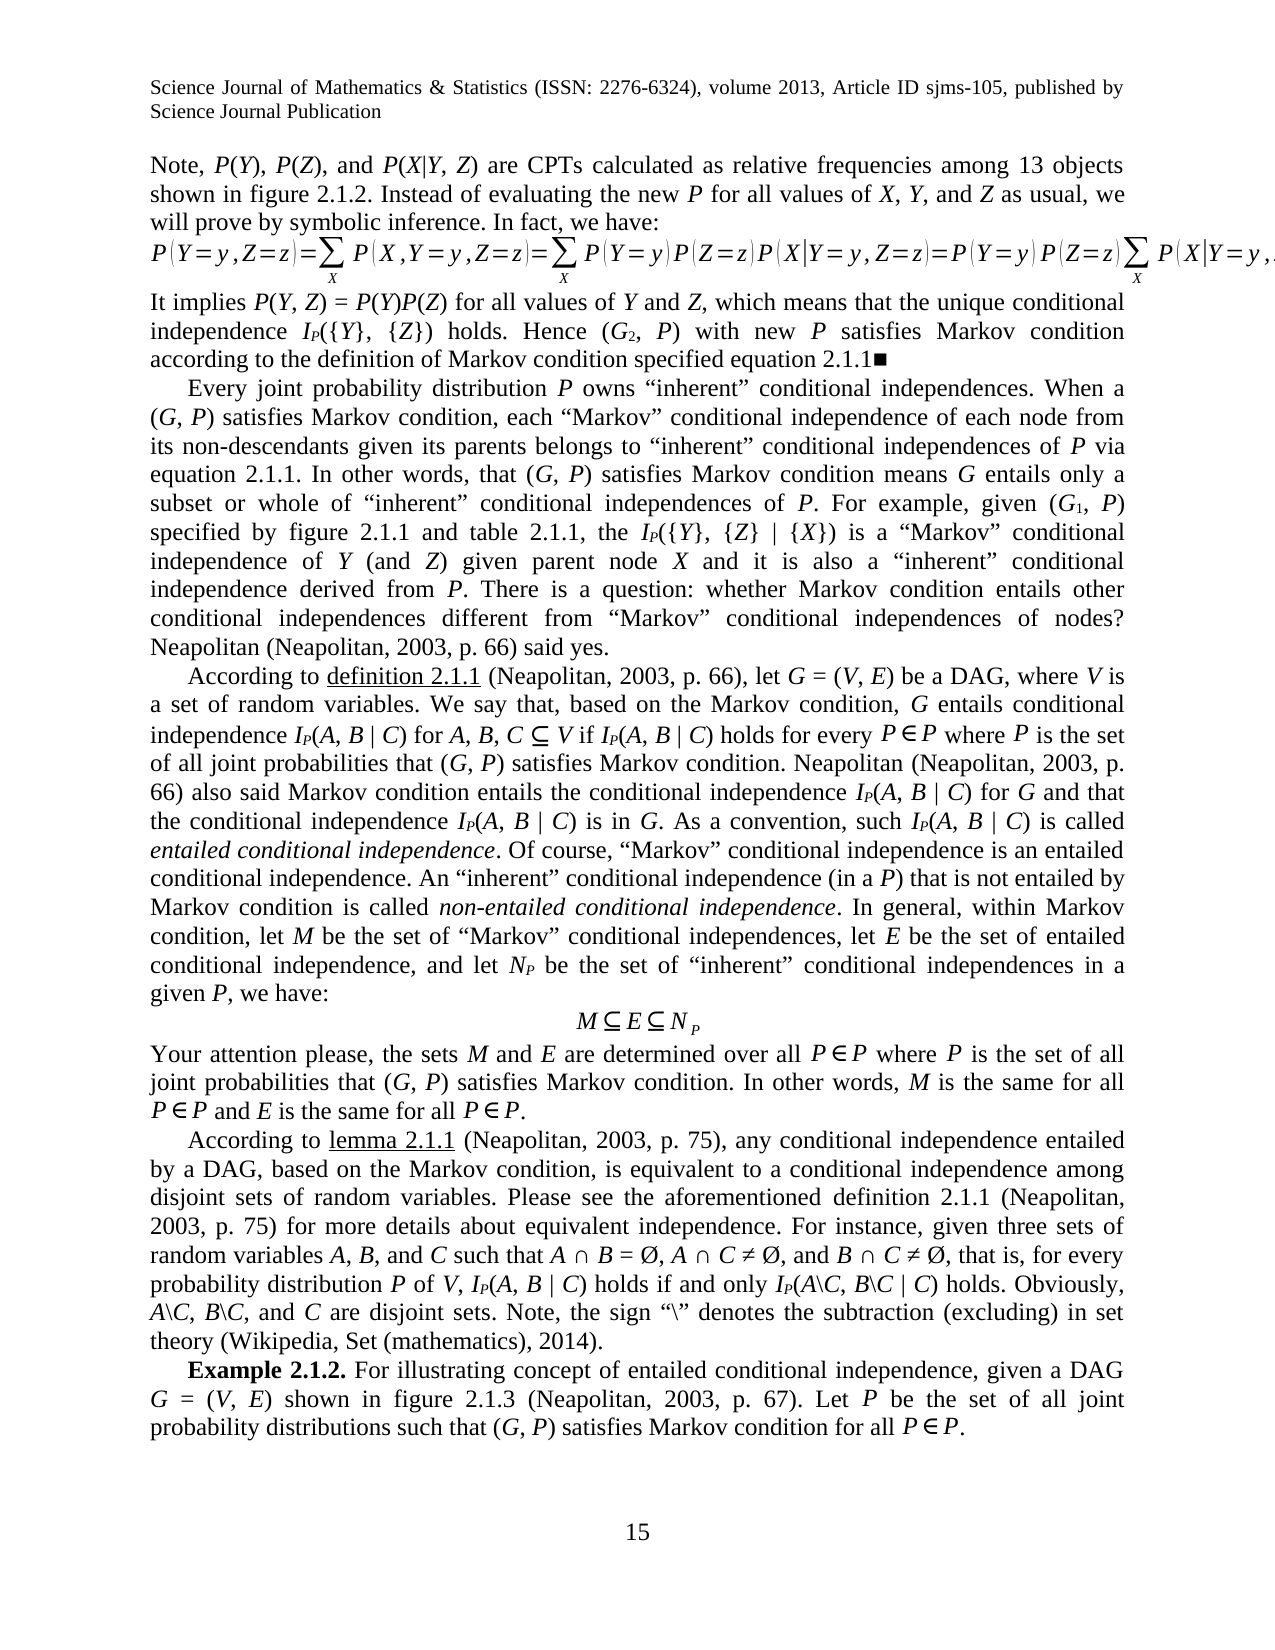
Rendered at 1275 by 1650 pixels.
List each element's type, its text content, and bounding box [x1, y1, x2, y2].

text Note, P(Y), P(Z), and P(X|Y, Z) are CPTs calculated as relative frequencies among 13 objects shown in figure 2.1.2. Instead of evaluating the new P for all values of X, Y, and Z as usual, we will prove by symbolic inference. In fact, we have: [150, 150, 1125, 236]
text Your attention please, the sets M and E are determined over all where is the set of all joint probabilities that (G, P) satisfies Markov condition. In other words, M is the same for all and E is the same for all . [150, 1039, 1125, 1125]
text According to lemma 2.1.1 , any conditional independence entailed by a DAG, based on the Markov condition, is equivalent to a conditional independence among disjoint sets of random variables. Please see the aforementioned definition 2.1.1 for more details about equivalent independence. For instance, given three sets of random variables A, B, and C such that A ∩ B = Ø, A ∩ C ≠ Ø, and B ∩ C ≠ Ø, that is, for every probability distribution P of V, IP(A, B | C) holds if and only IP(A\C, B\C | C) holds. Obviously, A\C, B\C, and C are disjoint sets. Note, the sign “\” denotes the subtraction (excluding) in set theory . [150, 1125, 1125, 1355]
text Example 2.1.2. For illustrating concept of entailed conditional independence, given a DAG G = (V, E) shown in figure 2.1.3 . Let be the set of all joint probability distributions such that (G, P) satisfies Markov condition for all . [150, 1355, 1125, 1441]
text Every joint probability distribution P owns “inherent” conditional independences. When a (G, P) satisfies Markov condition, each “Markov” conditional independence of each node from its non-descendants given its parents belongs to “inherent” conditional independences of P via equation 2.1.1. In other words, that (G, P) satisfies Markov condition means G entails only a subset or whole of “inherent” conditional independences of P. For example, given (G1, P) specified by figure 2.1.1 and table 2.1.1, the IP({Y}, {Z} | {X}) is a “Markov” conditional independence of Y (and Z) given parent node X and it is also a “inherent” conditional independence derived from P. There is a question: whether Markov condition entails other conditional independences different from “Markov” conditional independences of nodes? Neapolitan said yes. [150, 373, 1125, 661]
text It implies P(Y, Z) = P(Y)P(Z) for all values of Y and Z, which means that the unique conditional independence IP({Y}, {Z}) holds. Hence (G2, P) with new P satisfies Markov condition according to the definition of Markov condition specified equation 2.1.1■ [150, 287, 1125, 373]
text According to definition 2.1.1 , let G = (V, E) be a DAG, where V is a set of random variables. We say that, based on the Markov condition, G entails conditional independence IP(A, B | C) for A, B, C ⊆ V if IP(A, B | C) holds for every where is the set of all joint probabilities that (G, P) satisfies Markov condition. Neapolitan also said Markov condition entails the conditional independence IP(A, B | C) for G and that the conditional independence IP(A, B | C) is in G. As a convention, such IP(A, B | C) is called entailed conditional independence. Of course, “Markov” conditional independence is an entailed conditional independence. An “inherent” conditional independence (in a P) that is not entailed by Markov condition is called non-entailed conditional independence. In general, within Markov condition, let M be the set of “Markov” conditional independences, let E be the set of entailed conditional independence, and let NP be the set of “inherent” conditional independences in a given P, we have: [150, 661, 1125, 1007]
